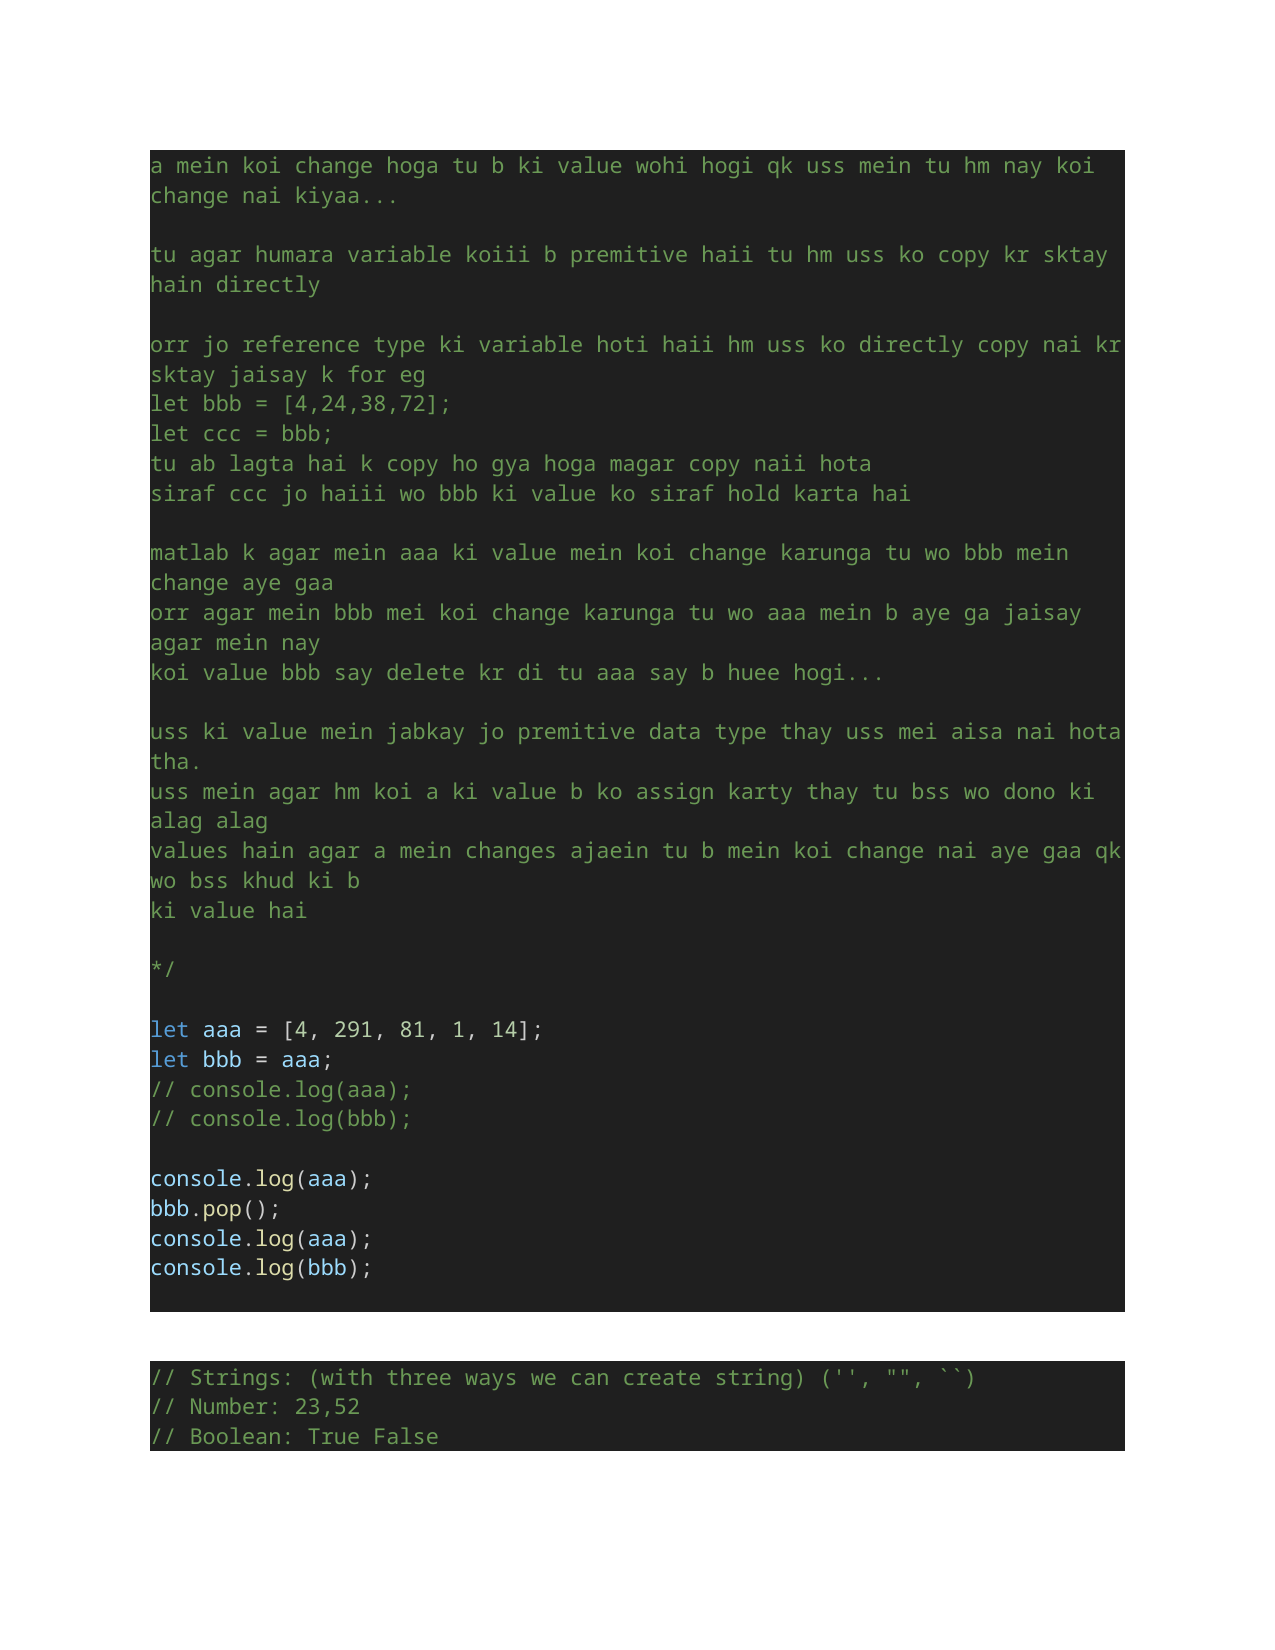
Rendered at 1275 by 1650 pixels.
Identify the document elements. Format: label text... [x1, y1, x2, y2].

text orr agar mein bbb mei koi change karunga tu wo aaa mein b aye ga jaisay agar mein nay [150, 597, 1125, 656]
text // Strings: (with three ways we can create string) ('', "", ``) [150, 1361, 1125, 1391]
text siraf ccc jo haiii wo bbb ki value ko siraf hold karta hai [150, 478, 1125, 507]
text console.log(bbb); [150, 1252, 1125, 1282]
text uss ki value mein jabkay jo premitive data type thay uss mei aisa nai hota tha. [150, 716, 1125, 776]
text // console.log(aaa); [150, 1073, 1125, 1103]
text let aaa = [4, 291, 81, 1, 14]; [150, 1014, 1125, 1044]
text console.log(aaa); [150, 1163, 1125, 1193]
text matlab k agar mein aaa ki value mein koi change karunga tu wo bbb mein change aye gaa [150, 537, 1125, 597]
text let bbb = aaa; [150, 1044, 1125, 1073]
text let bbb = [4,24,38,72]; [150, 388, 1125, 418]
text // Boolean: True False [150, 1421, 1125, 1451]
text // Number: 23,52 [150, 1391, 1125, 1421]
text tu agar humara variable koiii b premitive haii tu hm uss ko copy kr sktay hain directly [150, 239, 1125, 299]
text bbb.pop(); [150, 1193, 1125, 1222]
text a mein koi change hoga tu b ki value wohi hogi qk uss mein tu hm nay koi change nai kiyaa... [150, 150, 1125, 209]
text koi value bbb say delete kr di tu aaa say b huee hogi... [150, 656, 1125, 686]
text console.log(aaa); [150, 1222, 1125, 1252]
text let ccc = bbb; [150, 418, 1125, 448]
text uss mein agar hm koi a ki value b ko assign karty thay tu bss wo dono ki alag alag [150, 776, 1125, 835]
text orr jo reference type ki variable hoti haii hm uss ko directly copy nai kr sktay jaisay k for eg [150, 329, 1125, 388]
text tu ab lagta hai k copy ho gya hoga magar copy naii hota [150, 448, 1125, 478]
text // console.log(bbb); [150, 1103, 1125, 1133]
text ki value hai [150, 895, 1125, 924]
text values hain agar a mein changes ajaein tu b mein koi change nai aye gaa qk wo bss khud ki b [150, 835, 1125, 895]
text */ [150, 954, 1125, 984]
